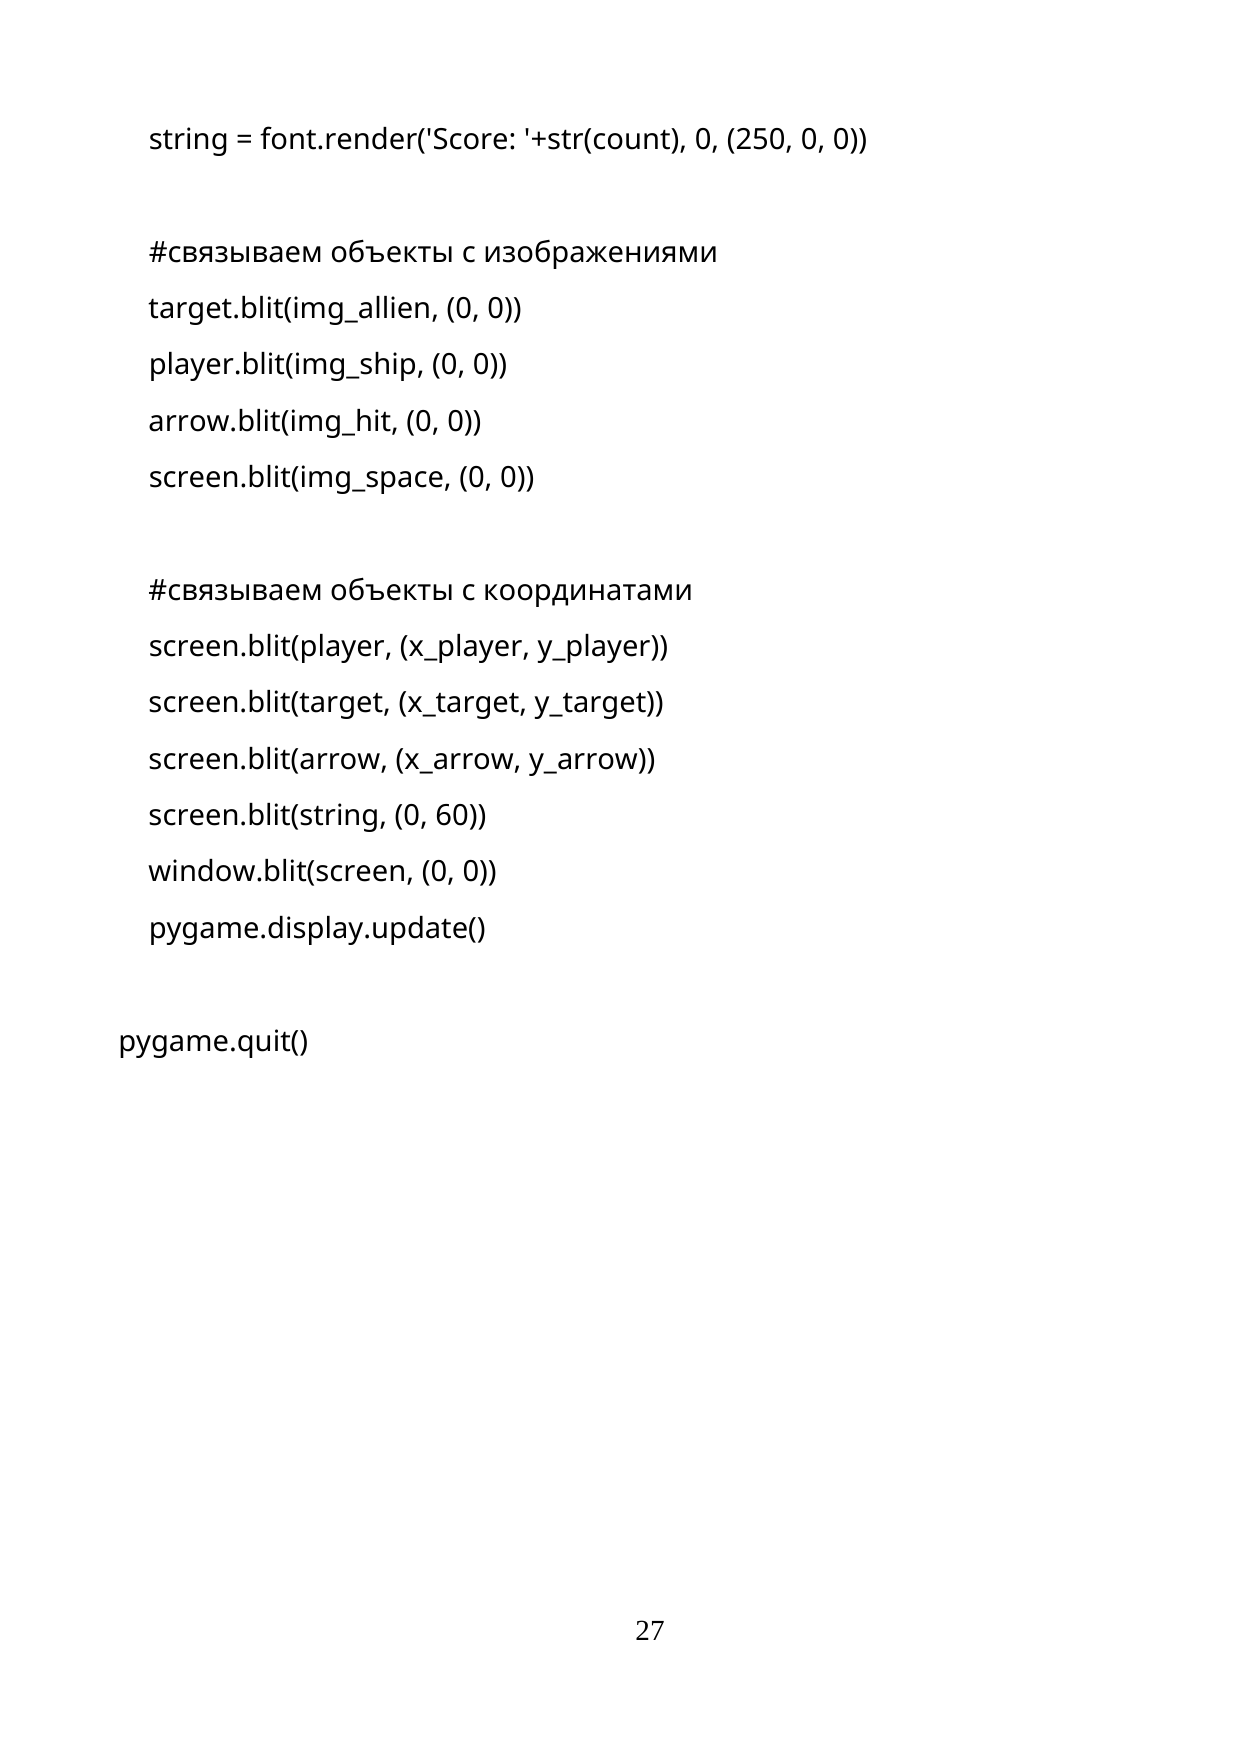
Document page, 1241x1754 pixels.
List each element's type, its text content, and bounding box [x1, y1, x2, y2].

text #связываем объекты с координатами [118, 569, 1181, 609]
text player.blit(img_ship, (0, 0)) [118, 343, 1181, 383]
text screen.blit(player, (x_player, y_player)) [118, 625, 1181, 665]
text screen.blit(target, (x_target, y_target)) [118, 682, 1181, 721]
text target.blit(img_allien, (0, 0)) [118, 287, 1181, 327]
text #связываем объекты с изображениями [118, 231, 1181, 271]
text arrow.blit(img_hit, (0, 0)) [118, 400, 1181, 439]
text screen.blit(arrow, (x_arrow, y_arrow)) [118, 738, 1181, 778]
text window.blit(screen, (0, 0)) [118, 851, 1181, 890]
text pygame.quit() [118, 1020, 1181, 1059]
text string = font.render('Score: '+str(count), 0, (250, 0, 0)) [118, 118, 1181, 158]
text screen.blit(img_space, (0, 0)) [118, 456, 1181, 496]
text pygame.display.update() [118, 907, 1181, 947]
text screen.blit(string, (0, 60)) [118, 794, 1181, 834]
